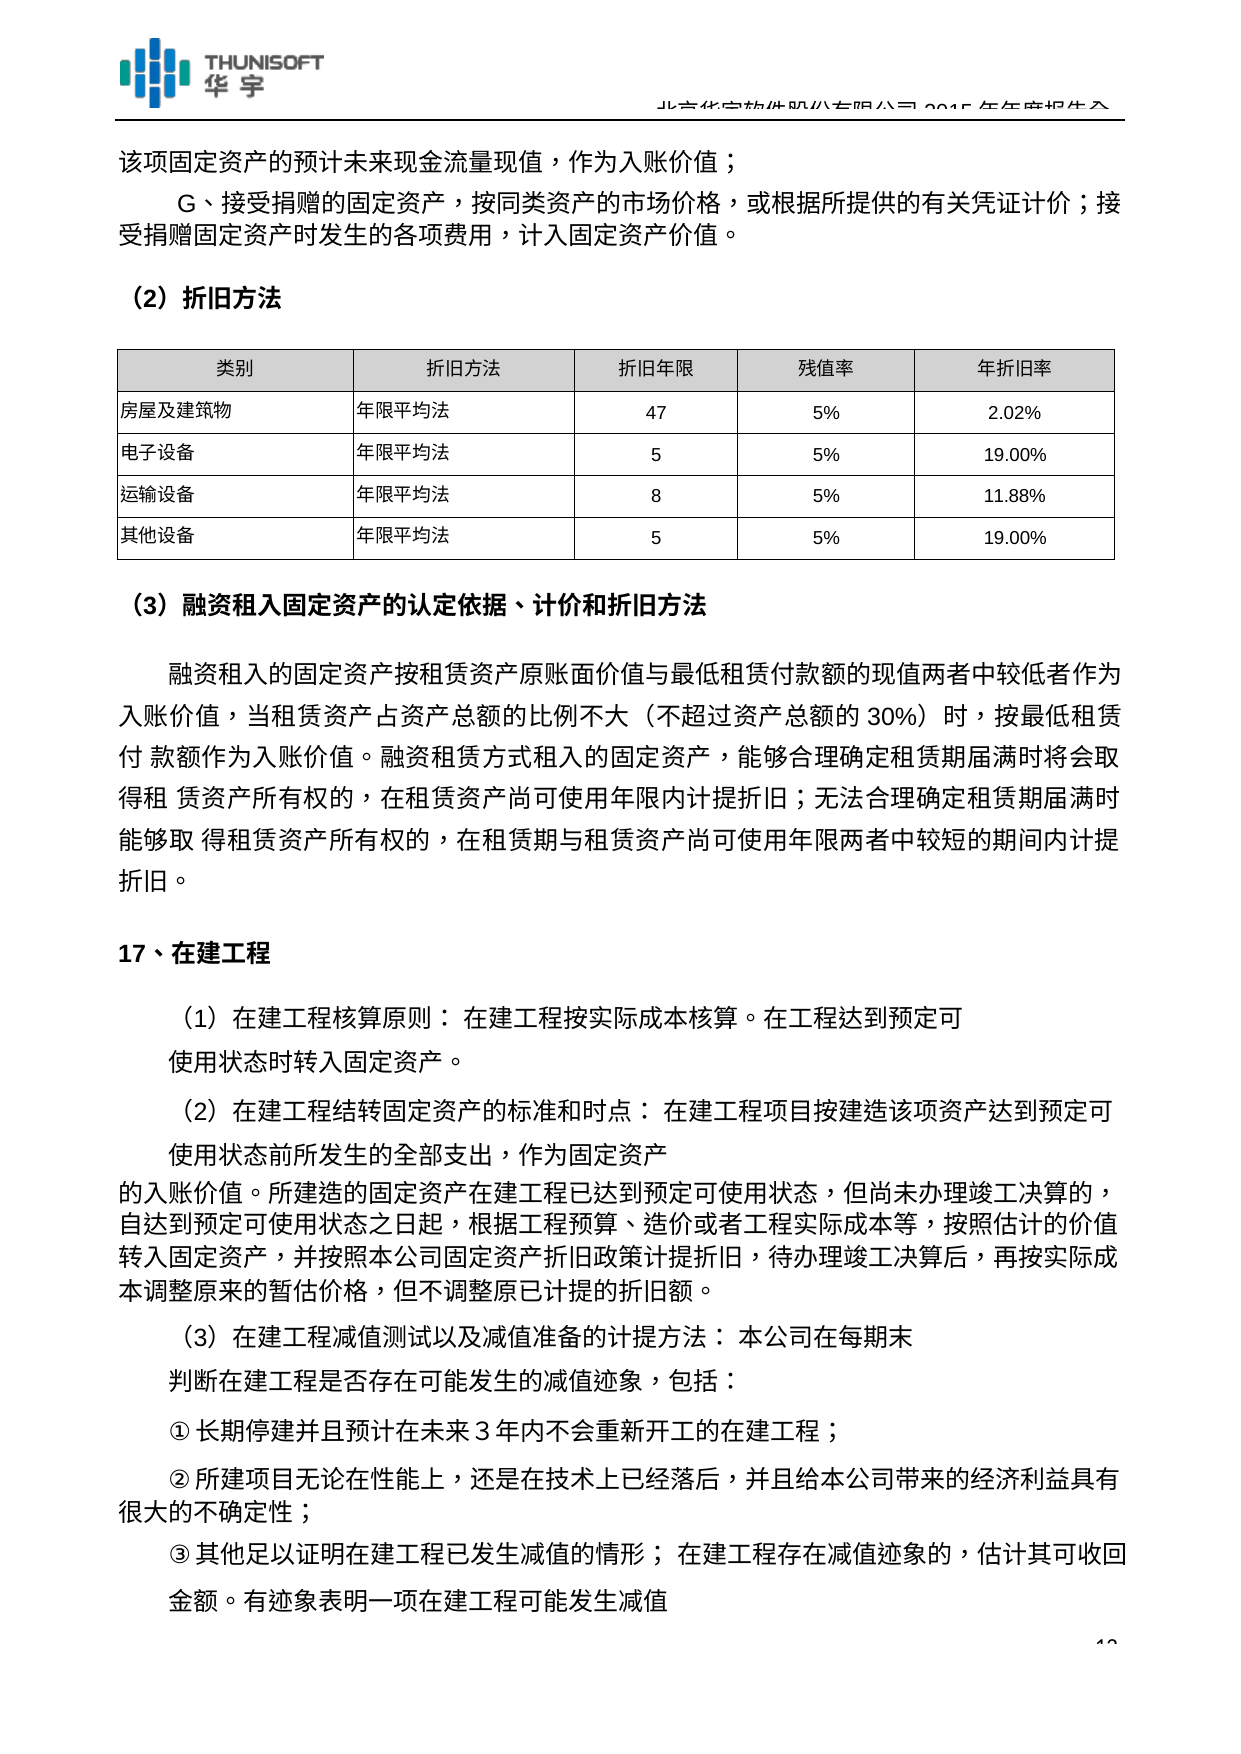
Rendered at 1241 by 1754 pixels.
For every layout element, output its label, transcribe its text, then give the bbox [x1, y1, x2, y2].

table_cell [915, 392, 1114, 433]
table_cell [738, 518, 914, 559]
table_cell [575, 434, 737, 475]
subtitle （2）折旧方法 [118, 280, 1138, 314]
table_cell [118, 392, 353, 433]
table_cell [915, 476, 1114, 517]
subtitle （3）融资租入固定资产的认定依据、计价和折旧方法 [118, 588, 1138, 622]
picture [120, 38, 324, 108]
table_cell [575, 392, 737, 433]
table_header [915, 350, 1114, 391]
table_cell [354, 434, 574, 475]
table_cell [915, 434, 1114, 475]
text 自达到预定可使用状态之日起，根据工程预算、造价或者工程实际成本等，按照估计的价值 转入固定资产，并按照本公司固定资产折旧政策计提折旧，待办理竣工决算后，再按实际成 本调整原来的暂估价格，但不调整原已计提的折旧额。 [118, 1207, 1122, 1307]
subtitle 17、在建工程 [118, 936, 1138, 970]
text 融资租入的固定资产按租赁资产原账面价值与最低租赁付款额的现值两者中较低者作为 入账价值，当租赁资产占资产总额的比例不大（不超过资产总额的30%）时，按最低租赁付 款额作为入账价值。融资租赁方式租入的固定资产，能够合理确定租赁期届满时将会取得租 赁资产所有权的，在租赁资产尚可使用年限内计提折旧；无法合理确定租赁期届满时能够取 得租赁资产所有权的，在租赁期与租赁资产尚可使用年限两者中较短的期间内计提折旧。 [118, 657, 1122, 898]
text ①长期停建并且预计在未来３年内不会重新开工的在建工程； [168, 1413, 1138, 1447]
text （3）在建工程减值测试以及减值准备的计提方法： 本公司在每期末判断在建工程是否存在可能发生的减值迹象，包括： [168, 1320, 920, 1398]
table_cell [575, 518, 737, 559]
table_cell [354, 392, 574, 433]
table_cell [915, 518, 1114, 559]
text G、接受捐赠的固定资产，按同类资产的市场价格，或根据所提供的有关凭证计价；接 受捐赠固定资产时发生的各项费用，计入固定资产价值。 [118, 186, 1123, 251]
text ③其他足以证明在建工程已发生减值的情形； 在建工程存在减值迹象的，估计其可收回金额。有迹象表明一项在建工程可能发生减值 [168, 1537, 1138, 1618]
text 该项固定资产的预计未来现金流量现值，作为入账价值； [118, 145, 1138, 179]
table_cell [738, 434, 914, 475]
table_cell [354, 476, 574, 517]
text （2）在建工程结转固定资产的标准和时点： 在建工程项目按建造该项资产达到预定可使用状态前所发生的全部支出，作为固定资产 [168, 1094, 1138, 1172]
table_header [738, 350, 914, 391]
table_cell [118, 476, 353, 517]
text （1）在建工程核算原则： 在建工程按实际成本核算。在工程达到预定可使用状态时转入固定资产。 [168, 1000, 970, 1079]
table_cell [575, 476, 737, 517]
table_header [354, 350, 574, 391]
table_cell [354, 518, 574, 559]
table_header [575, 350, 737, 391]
text ②所建项目无论在性能上，还是在技术上已经落后，并且给本公司带来的经济利益具有 很大的不确定性； [118, 1463, 1122, 1528]
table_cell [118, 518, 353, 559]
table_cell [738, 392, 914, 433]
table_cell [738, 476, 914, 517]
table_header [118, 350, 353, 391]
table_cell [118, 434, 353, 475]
text 的入账价值。所建造的固定资产在建工程已达到预定可使用状态，但尚未办理竣工决算的， [118, 1182, 1138, 1207]
